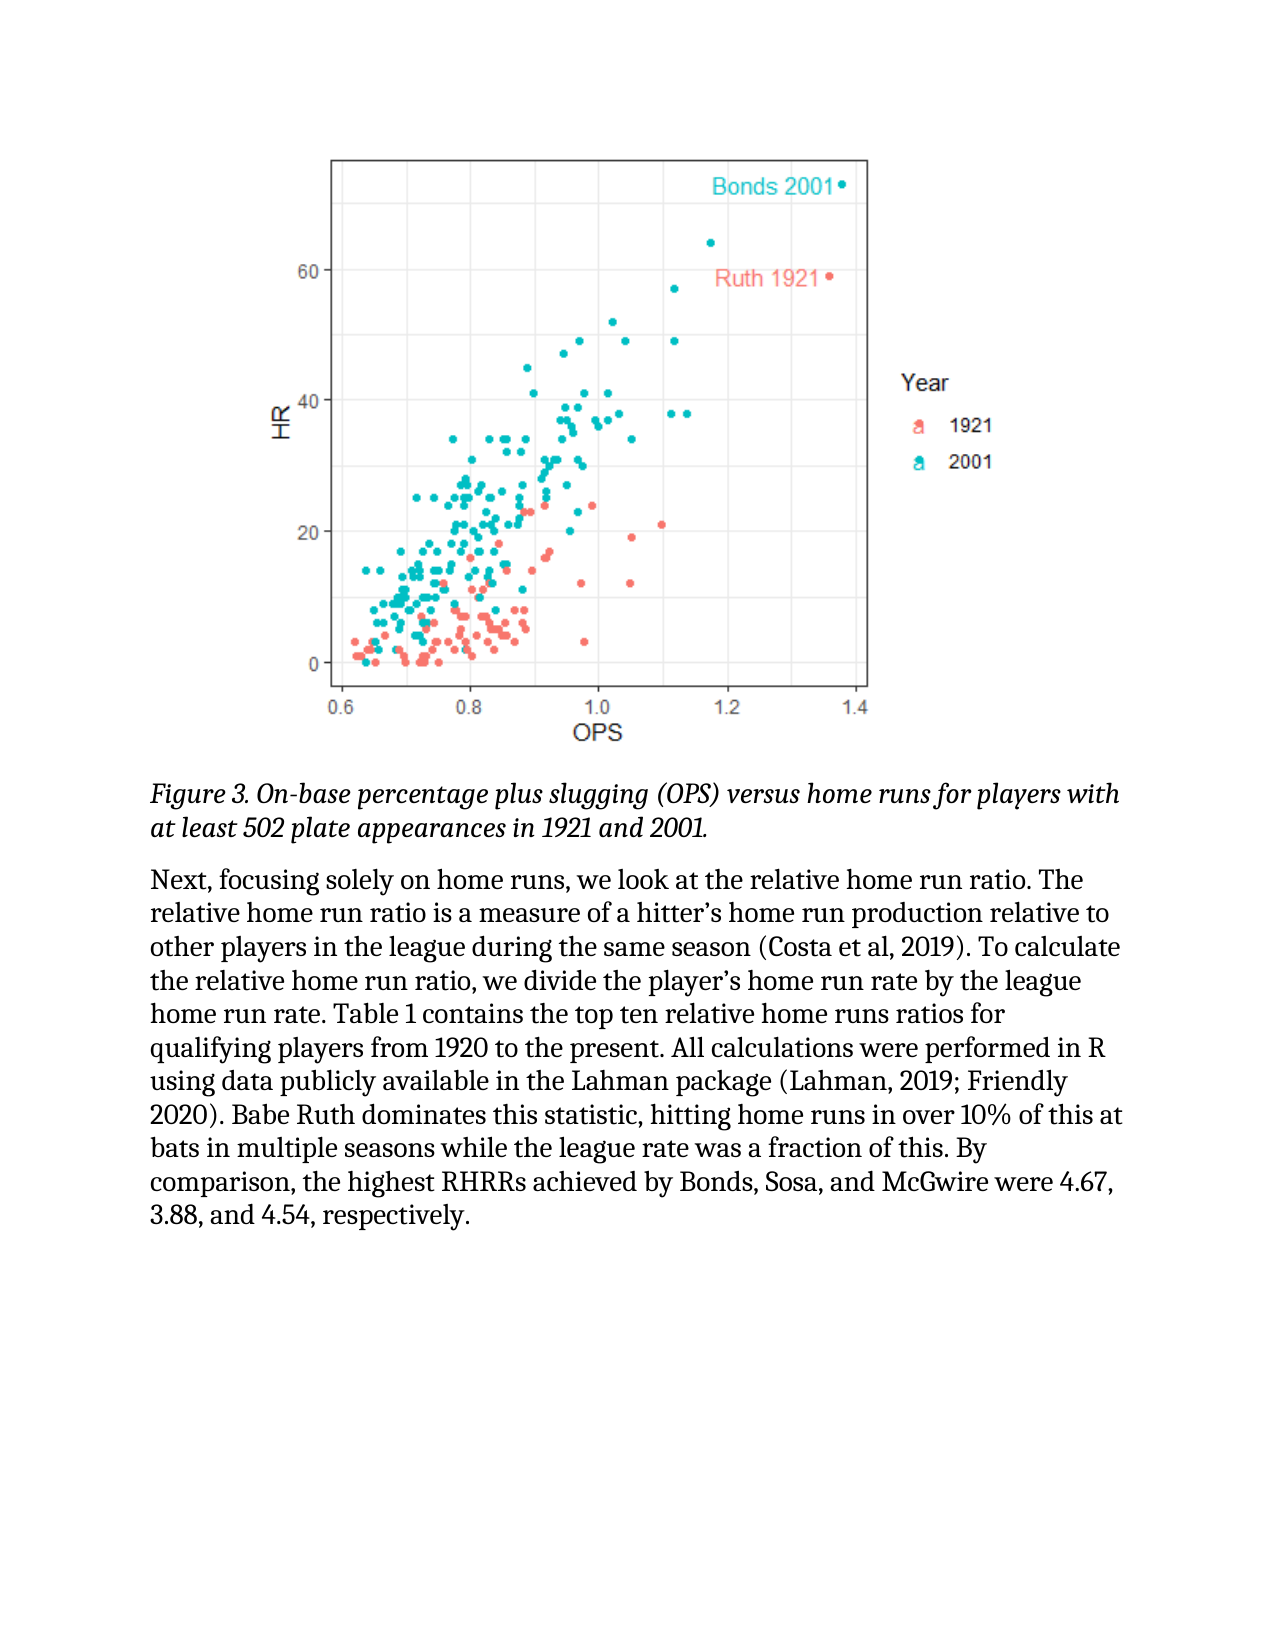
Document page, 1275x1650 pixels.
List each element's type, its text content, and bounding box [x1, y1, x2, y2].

text Next, focusing solely on home runs, we look at the relative home run ratio. The relative home run ratio is a measure of a hitter’s home run production relative to other players in the league during the same season (Costa et al, 2019). To calculate the relative home run ratio, we divide the player’s home run rate by the league home run rate. Table 1 contains the top ten relative home runs ratios for qualifying players from 1920 to the present. All calculations were performed in R using data publicly available in the Lahman package (Lahman, 2019; Friendly 2020). Babe Ruth dominates this statistic, hitting home runs in over 10% of this at bats in multiple seasons while the league rate was a fraction of this. By comparison, the highest RHRRs achieved by Bonds, Sosa, and McGwire were 4.67, 3.88, and 4.54, respectively. [150, 863, 1125, 1232]
text Figure 3. On-base percentage plus slugging (OPS) versus home runs for players with at least 502 plate appearances in 1921 and 2001. [150, 777, 1125, 844]
picture [258, 150, 1017, 757]
